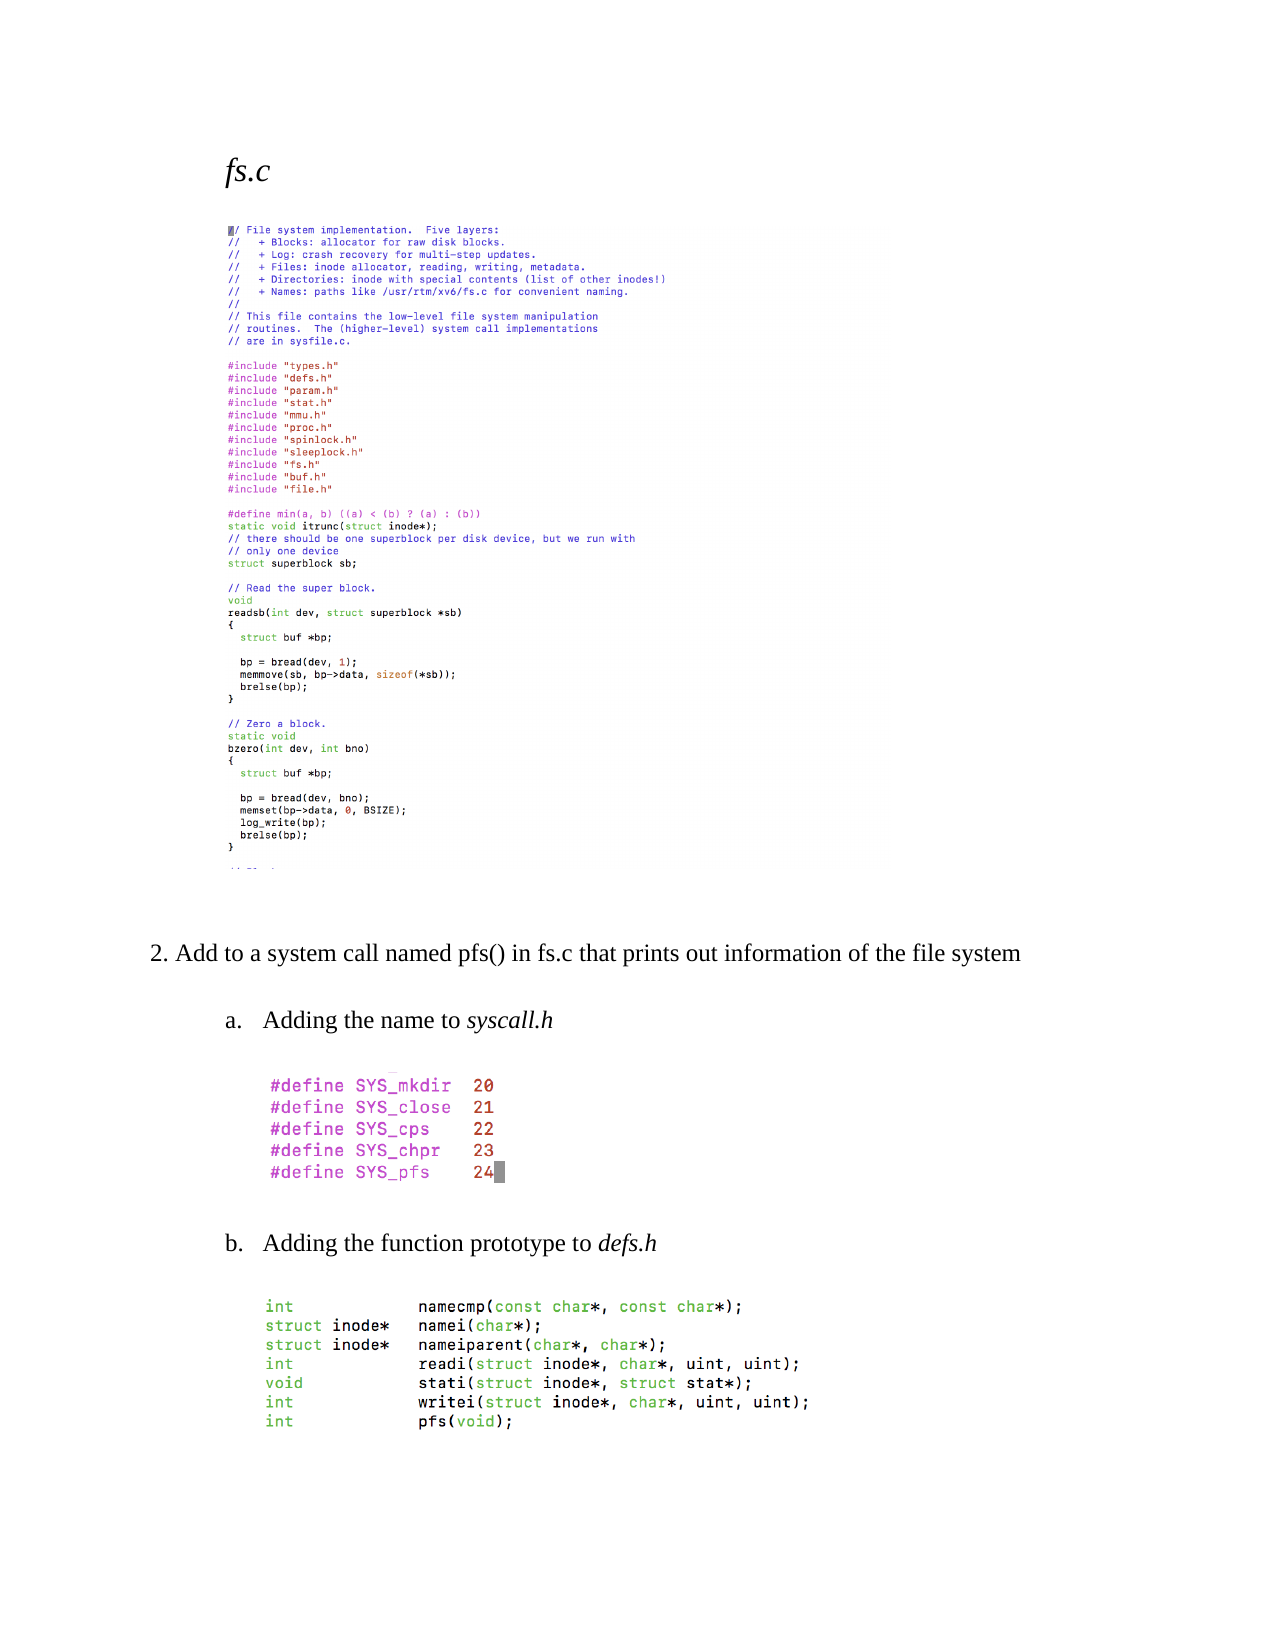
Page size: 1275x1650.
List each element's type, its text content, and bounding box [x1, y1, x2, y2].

text fs.c [225, 150, 1125, 188]
list Adding the name to syscall.h [225, 1005, 1125, 1034]
picture [262, 1072, 529, 1190]
picture [262, 1299, 813, 1440]
list Adding the function prototype to defs.h [225, 1228, 1125, 1256]
picture [225, 226, 892, 869]
text 2. Add to a system call named pfs() in fs.c that prints out information of the file system [150, 938, 1125, 967]
